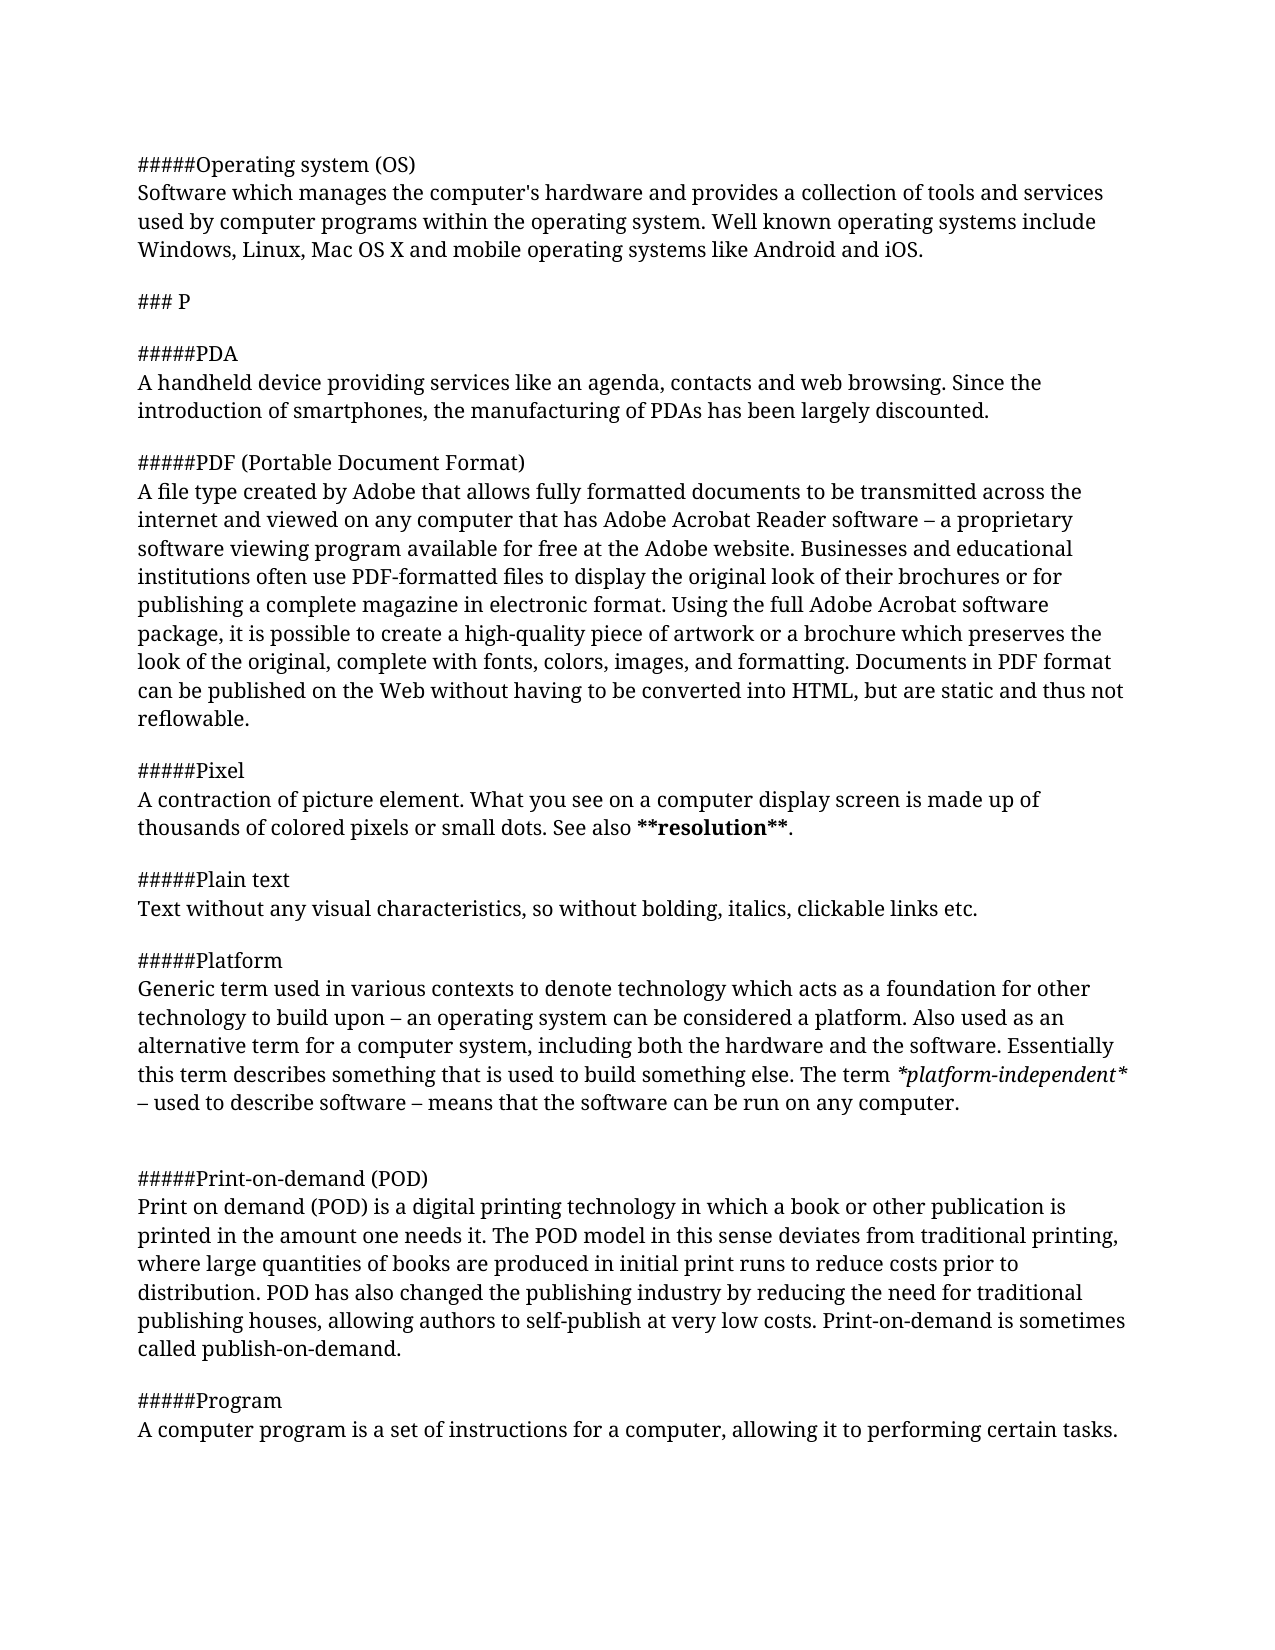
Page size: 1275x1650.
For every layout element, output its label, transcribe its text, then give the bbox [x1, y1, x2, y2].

text A computer program is a set of instructions for a computer, allowing it to performing certain tasks. [137, 1415, 1138, 1443]
text #####Platform [137, 946, 1138, 974]
text Software which manages the computer's hardware and provides a collection of tools and services used by computer programs within the operating system. Well known operating systems include Windows, Linux, Mac OS X and mobile operating systems like Android and iOS. [137, 178, 1138, 264]
text #####Print-on-demand (POD) [137, 1164, 1138, 1192]
text #####Plain text [137, 865, 1138, 894]
text #####PDF (Portable Document Format) [137, 448, 1138, 477]
text Generic term used in various contexts to denote technology which acts as a foundation for other technology to build upon – an operating system can be considered a platform. Also used as an alternative term for a computer system, including both the hardware and the software. Essentially this term describes something that is used to build something else. The term *platform-independent* – used to describe software – means that the software can be run on any computer. [137, 974, 1138, 1117]
text A file type created by Adobe that allows fully formatted documents to be transmitted across the internet and viewed on any computer that has Adobe Acrobat Reader software – a proprietary software viewing program available for free at the Adobe website. Businesses and educational institutions often use PDF-formatted files to display the original look of their brochures or for publishing a complete magazine in electronic format. Using the full Adobe Acrobat software package, it is possible to create a high-quality piece of artwork or a brochure which preserves the look of the original, complete with fonts, colors, images, and formatting. Documents in PDF format can be published on the Web without having to be converted into HTML, but are static and thus not reflowable. [137, 477, 1138, 733]
text A contraction of picture element. What you see on a computer display screen is made up of thousands of colored pixels or small dots. See also **resolution**. [137, 785, 1138, 842]
text #####Operating system (OS) [137, 150, 1138, 178]
text Print on demand (POD) is a digital printing technology in which a book or other publication is printed in the amount one needs it. The POD model in this sense deviates from traditional printing, where large quantities of books are produced in initial print runs to reduce costs prior to distribution. POD has also changed the publishing industry by reducing the need for traditional publishing houses, allowing authors to self-publish at very low costs. Print-on-demand is sometimes called publish-on-demand. [137, 1192, 1138, 1363]
text Text without any visual characteristics, so without bolding, italics, clickable links etc. [137, 894, 1138, 922]
text #####Program [137, 1387, 1138, 1415]
text A handheld device providing services like an agenda, contacts and web browsing. Since the introduction of smartphones, the manufacturing of PDAs has been largely discounted. [137, 368, 1138, 425]
text #####Pixel [137, 756, 1138, 785]
text ### P [137, 287, 1138, 316]
text #####PDA [137, 339, 1138, 368]
